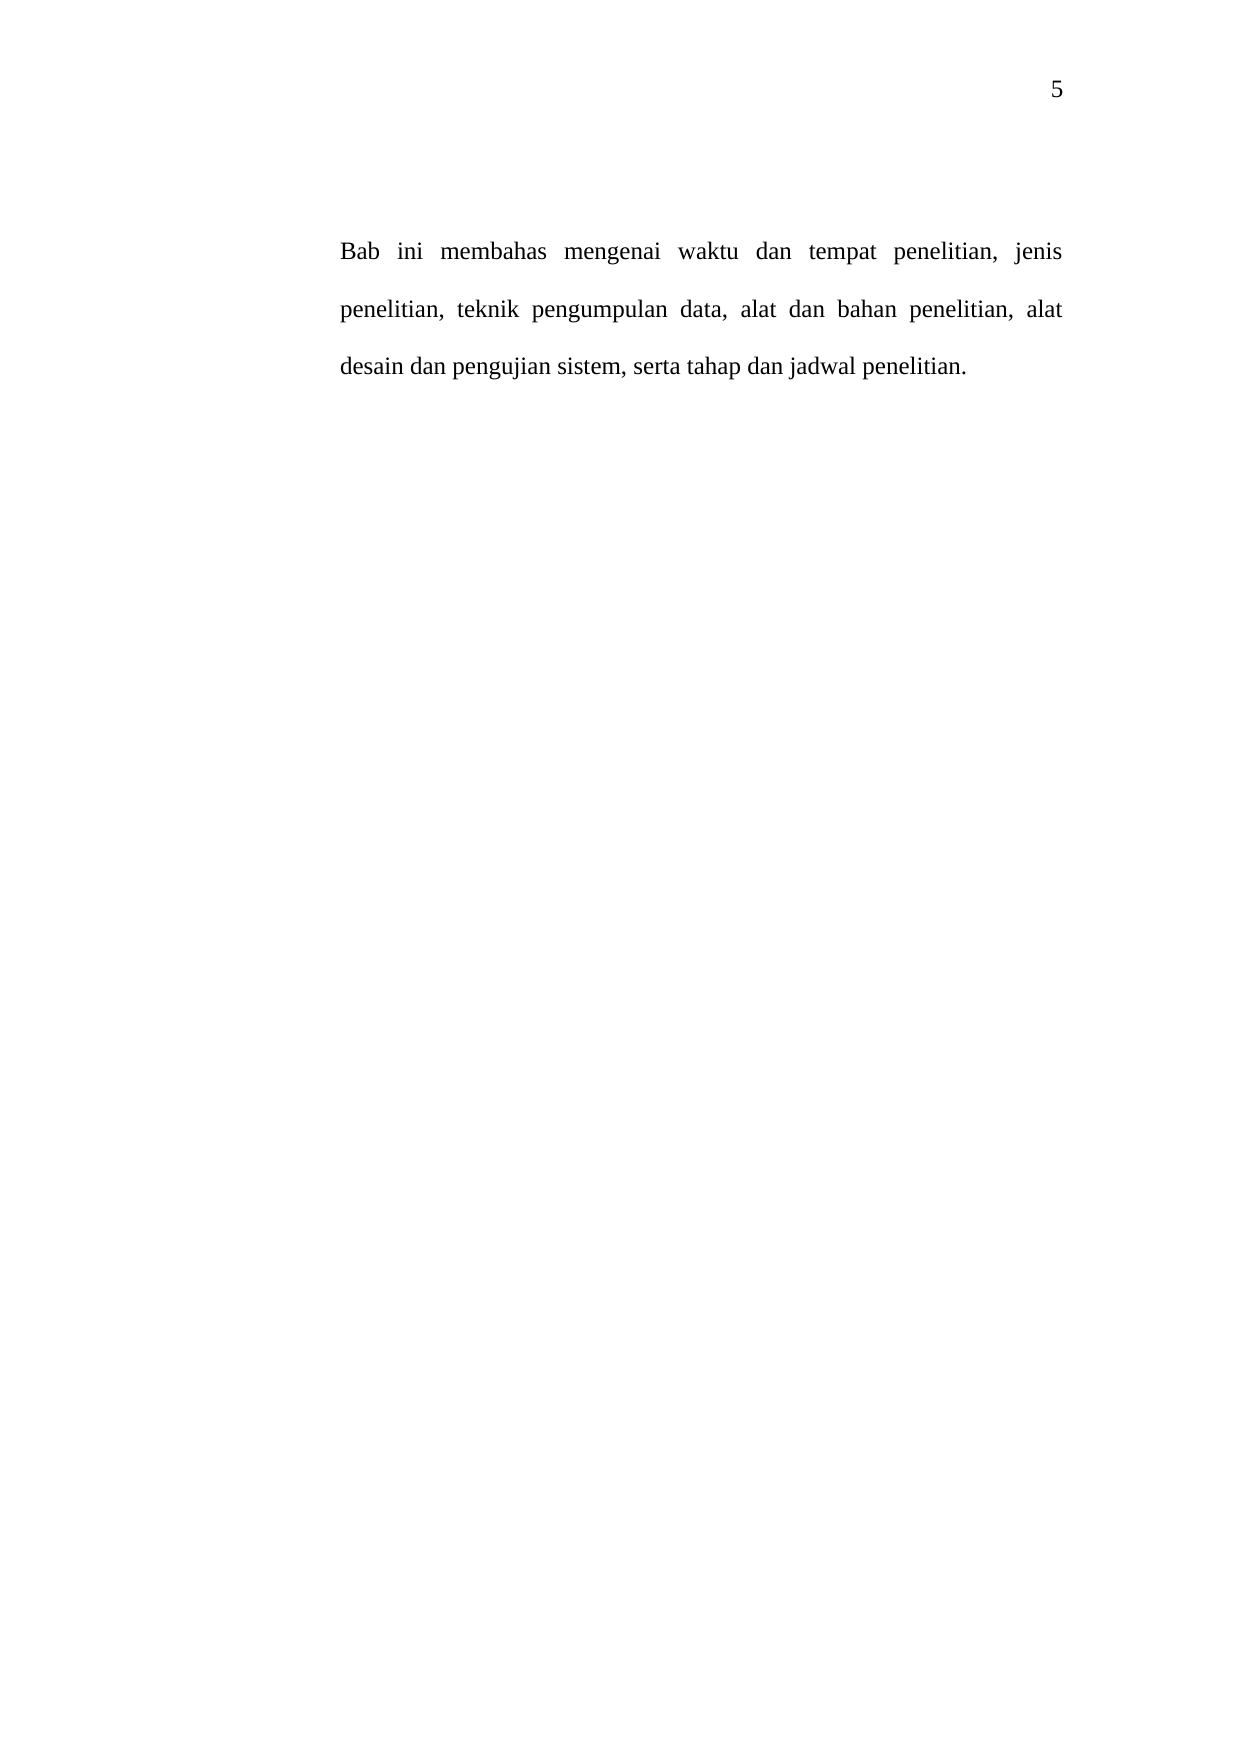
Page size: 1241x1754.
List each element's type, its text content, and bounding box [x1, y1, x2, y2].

text Bab ini membahas mengenai waktu dan tempat penelitian, jenis penelitian, teknik pengumpulan data, alat dan bahan penelitian, alat desain dan pengujian sistem, serta tahap dan jadwal penelitian. [340, 236, 1063, 380]
